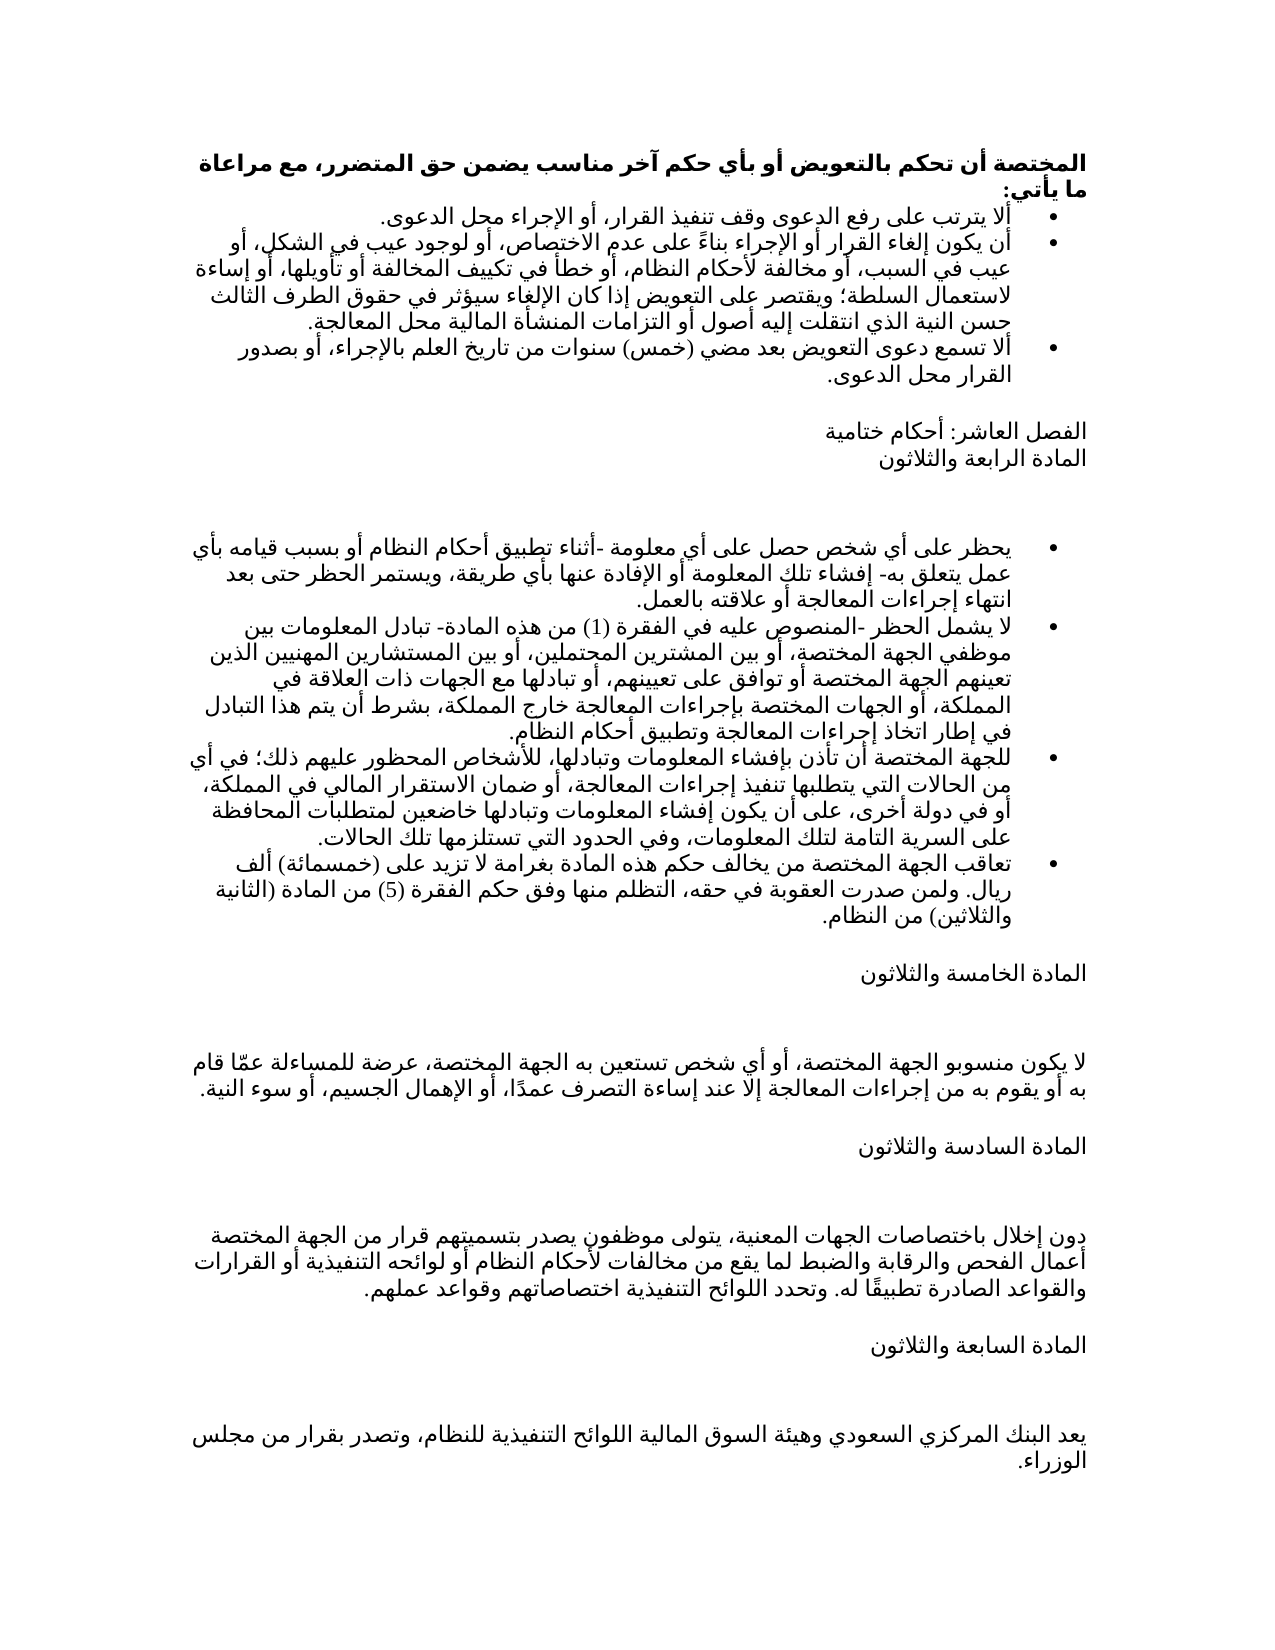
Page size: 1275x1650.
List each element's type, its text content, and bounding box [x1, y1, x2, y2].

list أن يكون إلغاء القرار أو الإجراء بناءً على عدم الاختصاص، أو لوجود عيب في الشكل، أو عيب في السبب، أو مخالفة لأحكام النظام، أو خطأ في تكييف المخالفة أو تأويلها، أو إساءة لاستعمال السلطة؛ ويقتصر على التعويض إذا كان الإلغاء سيؤثر في حقوق الطرف الثالث حسن النية الذي انتقلت إليه أصول أو التزامات المنشأة المالية محل المعالجة. [187, 229, 1050, 334]
list ألا يترتب على رفع الدعوى وقف تنفيذ القرار، أو الإجراء محل الدعوى. [187, 203, 1050, 229]
text المادة الرابعة والثلاثون [187, 445, 1087, 471]
text دون إخلال باختصاصات الجهات المعنية، يتولى موظفون يصدر بتسميتهم قرار من الجهة المختصة أعمال الفحص والرقابة والضبط لما يقع من مخالفات لأحكام النظام أو لوائحه التنفيذية أو القرارات والقواعد الصادرة تطبيقًا له. وتحدد اللوائح التنفيذية اختصاصاتهم وقواعد عملهم. [187, 1222, 1087, 1301]
list لا يشمل الحظر -المنصوص عليه في الفقرة (1) من هذه المادة- تبادل المعلومات بين موظفي الجهة المختصة، أو بين المشترين المحتملين، أو بين المستشارين المهنيين الذين تعينهم الجهة المختصة أو توافق على تعيينهم، أو تبادلها مع الجهات ذات العلاقة في المملكة، أو الجهات المختصة بإجراءات المعالجة خارج المملكة، بشرط أن يتم هذا التبادل في إطار اتخاذ إجراءات المعالجة وتطبيق أحكام النظام. [187, 613, 1050, 744]
text يعد البنك المركزي السعودي وهيئة السوق المالية اللوائح التنفيذية للنظام، وتصدر بقرار من مجلس الوزراء. [187, 1421, 1087, 1474]
text لا يكون منسوبو الجهة المختصة، أو أي شخص تستعين به الجهة المختصة، عرضة للمساءلة عمّا قام به أو يقوم به من إجراءات المعالجة إلا عند إساءة التصرف عمدًا، أو الإهمال الجسيم، أو سوء النية. [187, 1049, 1087, 1102]
text المادة السابعة والثلاثون [187, 1332, 1087, 1358]
list تعاقب الجهة المختصة من يخالف حكم هذه المادة بغرامة لا تزيد على (خمسمائة) ألف ريال. ولمن صدرت العقوبة في حقه، التظلم منها وفق حكم الفقرة (5) من المادة (الثانية والثلاثين) من النظام. [187, 850, 1050, 929]
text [187, 150, 1087, 203]
list يحظر على أي شخص حصل على أي معلومة -أثناء تطبيق أحكام النظام أو بسبب قيامه بأي عمل يتعلق به- إفشاء تلك المعلومة أو الإفادة عنها بأي طريقة، ويستمر الحظر حتى بعد انتهاء إجراءات المعالجة أو علاقته بالعمل. [187, 534, 1050, 613]
text المادة الخامسة والثلاثون [187, 960, 1087, 987]
list ألا تسمع دعوى التعويض بعد مضي (خمس) سنوات من تاريخ العلم بالإجراء، أو بصدور القرار محل الدعوى. [187, 334, 1050, 387]
list للجهة المختصة أن تأذن بإفشاء المعلومات وتبادلها، للأشخاص المحظور عليهم ذلك؛ في أي من الحالات التي يتطلبها تنفيذ إجراءات المعالجة، أو ضمان الاستقرار المالي في المملكة، أو في دولة أخرى، على أن يكون إفشاء المعلومات وتبادلها خاضعين لمتطلبات المحافظة على السرية التامة لتلك المعلومات، وفي الحدود التي تستلزمها تلك الحالات. [187, 744, 1050, 850]
text الفصل العاشر: أحكام ختامية [187, 418, 1087, 445]
text المادة السادسة والثلاثون [187, 1133, 1087, 1159]
